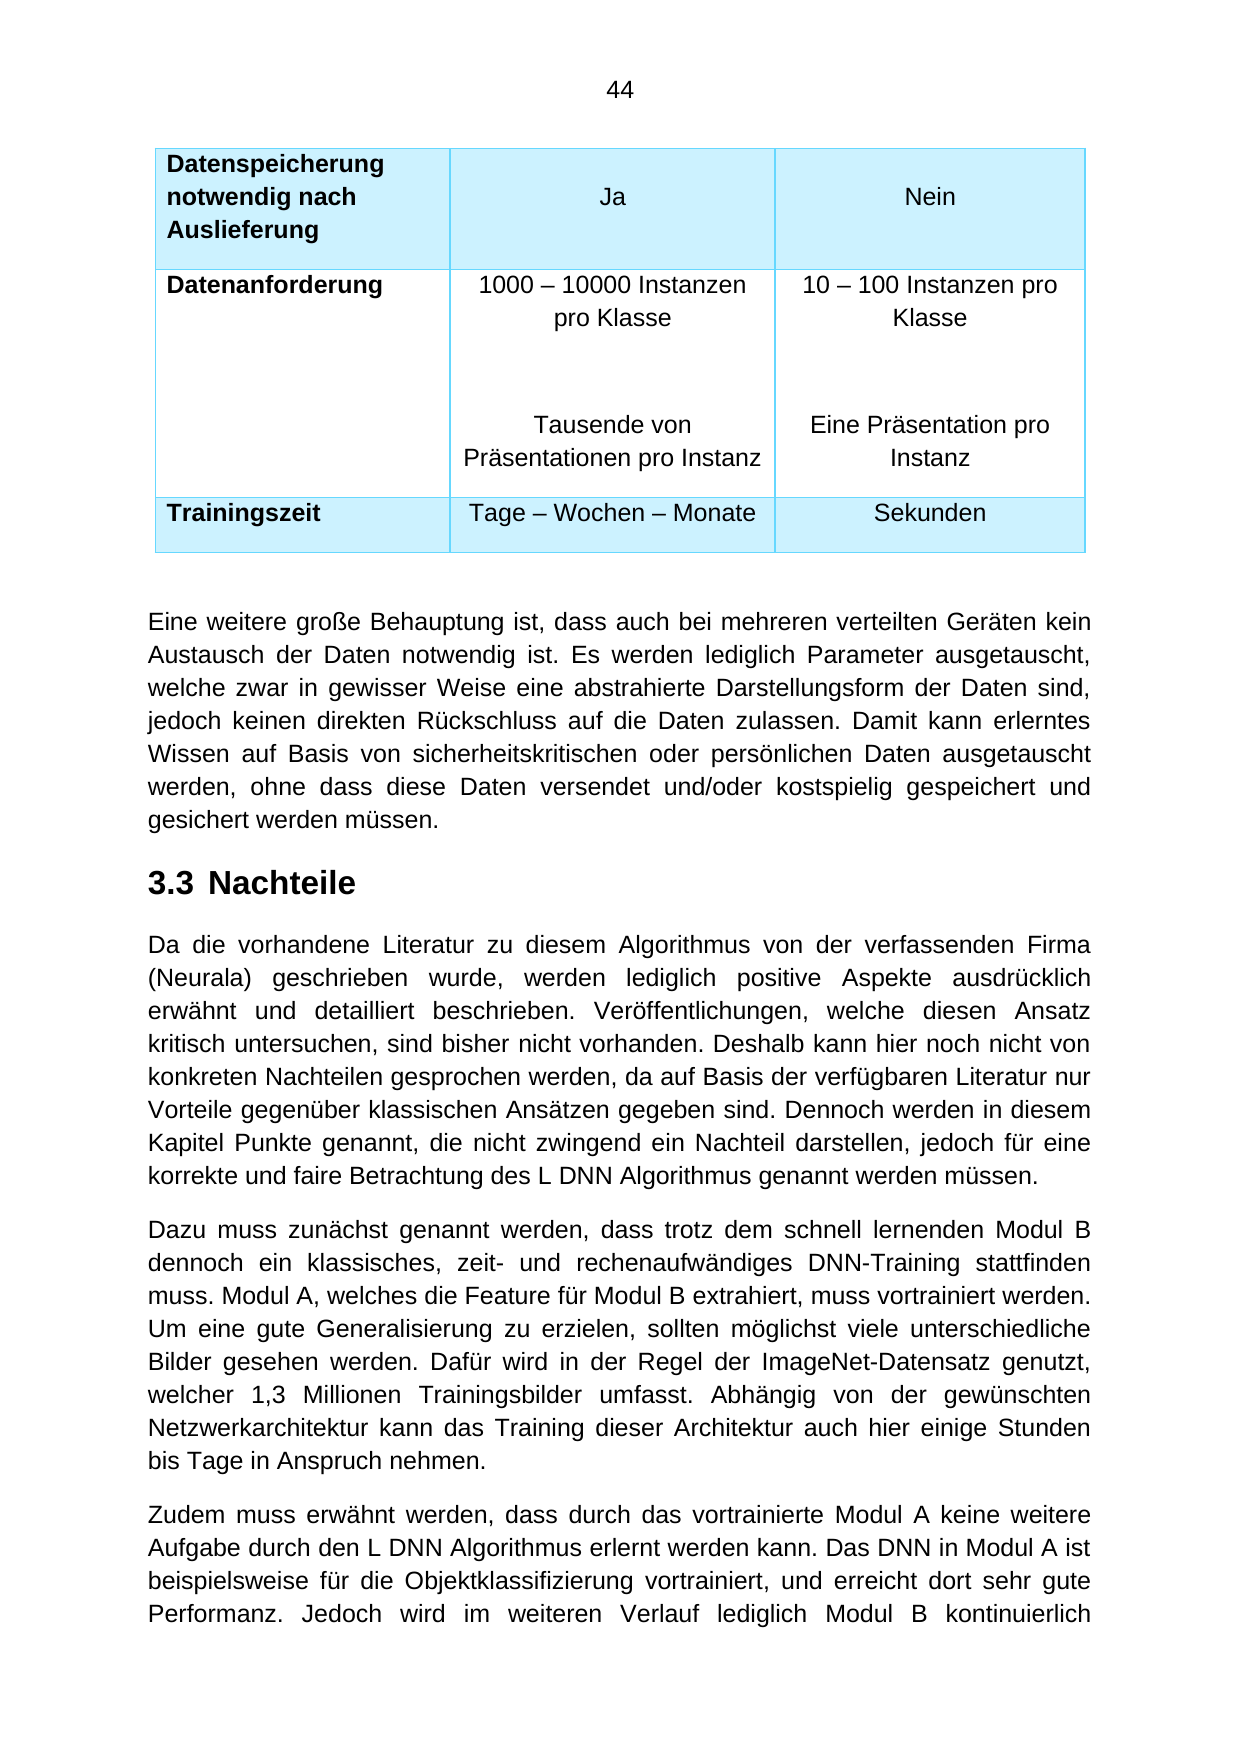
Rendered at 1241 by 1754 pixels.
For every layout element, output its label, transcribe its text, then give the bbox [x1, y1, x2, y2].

table_cell 1000 – 10000 Instanzen pro Klasse Tausende von Präsentationen pro Instanz [451, 270, 774, 497]
table_cell Datenspeicherung notwendig nach Auslieferung [156, 149, 449, 269]
subtitle Nachteile [148, 863, 1092, 902]
table_cell 10 – 100 Instanzen pro Klasse Eine Präsentation pro Instanz [776, 270, 1084, 497]
table_cell Trainingszeit [156, 498, 449, 552]
text Da die vorhandene Literatur zu diesem Algorithmus von der verfassenden Firma (Neurala) geschrieben wurde, werden lediglich positive Aspekte ausdrücklich erwähnt und detailliert beschrieben. Veröffentlichungen, welche diesen Ansatz kritisch untersuchen, sind bisher nicht vorhanden. Deshalb kann hier noch nicht von konkreten Nachteilen gesprochen werden, da auf Basis der verfügbaren Literatur nur Vorteile gegenüber klassischen Ansätzen gegeben sind. Dennoch werden in diesem Kapitel Punkte genannt, die nicht zwingend ein Nachteil darstellen, jedoch für eine korrekte und faire Betrachtung des L DNN Algorithmus genannt werden müssen. [148, 930, 1092, 1190]
table_cell Datenanforderung [156, 270, 449, 497]
text Eine weitere große Behauptung ist, dass auch bei mehreren verteilten Geräten kein Austausch der Daten notwendig ist. Es werden lediglich Parameter ausgetauscht, welche zwar in gewisser Weise eine abstrahierte Darstellungsform der Daten sind, jedoch keinen direkten Rückschluss auf die Daten zulassen. Damit kann erlerntes Wissen auf Basis von sicherheitskritischen oder persönlichen Daten ausgetauscht werden, ohne dass diese Daten versendet und/oder kostspielig gespeichert und gesichert werden müssen. [148, 607, 1092, 834]
table_cell Nein [776, 149, 1084, 269]
table_cell Ja [451, 149, 774, 269]
table_cell Tage – Wochen – Monate [451, 498, 774, 552]
table_cell Sekunden [776, 498, 1084, 552]
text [148, 1500, 1092, 1628]
text Dazu muss zunächst genannt werden, dass trotz dem schnell lernenden Modul B dennoch ein klassisches, zeit- und rechenaufwändiges DNN-Training stattfinden muss. Modul A, welches die Feature für Modul B extrahiert, muss vortrainiert werden. Um eine gute Generalisierung zu erzielen, sollten möglichst viele unterschiedliche Bilder gesehen werden. Dafür wird in der Regel der ImageNet-Datensatz genutzt, welcher 1,3 Millionen Trainingsbilder umfasst. Abhängig von der gewünschten Netzwerkarchitektur kann das Training dieser Architektur auch hier einige Stunden bis Tage in Anspruch nehmen. [148, 1215, 1092, 1475]
